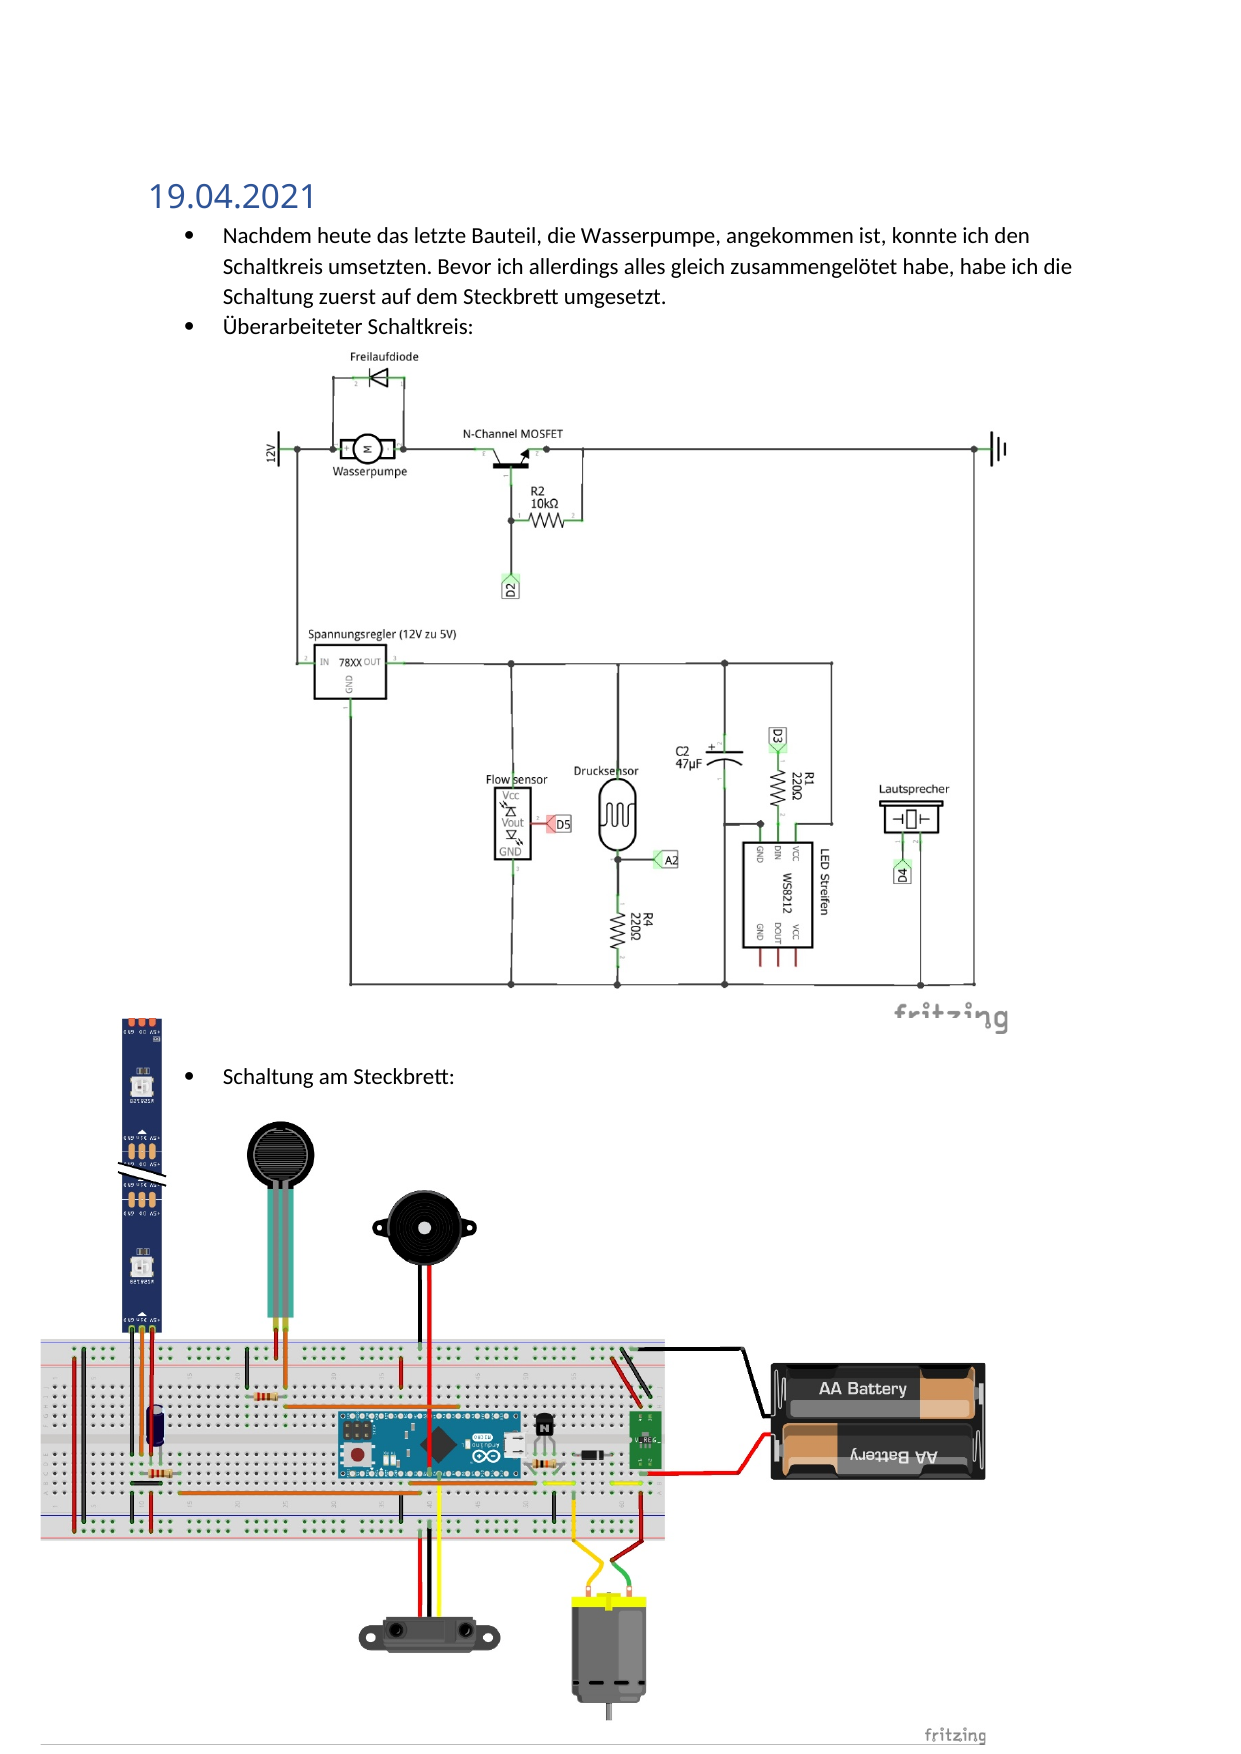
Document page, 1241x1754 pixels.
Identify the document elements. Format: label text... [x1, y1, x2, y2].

picture [40, 350, 1008, 1745]
list Schaltung am Steckbrett: [185, 1062, 1093, 1090]
list Nachdem heute das letzte Bauteil, die Wasserpumpe, angekommen ist, konnte ich den Schaltkreis umsetzten. Bevor ich allerdings alles gleich zusammengelötet habe, habe ich die Schaltung zuerst auf dem Steckbrett umgesetzt. [185, 222, 1093, 310]
subtitle 19.04.2021 [148, 173, 1093, 218]
list Überarbeiteter Schaltkreis: [185, 312, 1093, 340]
